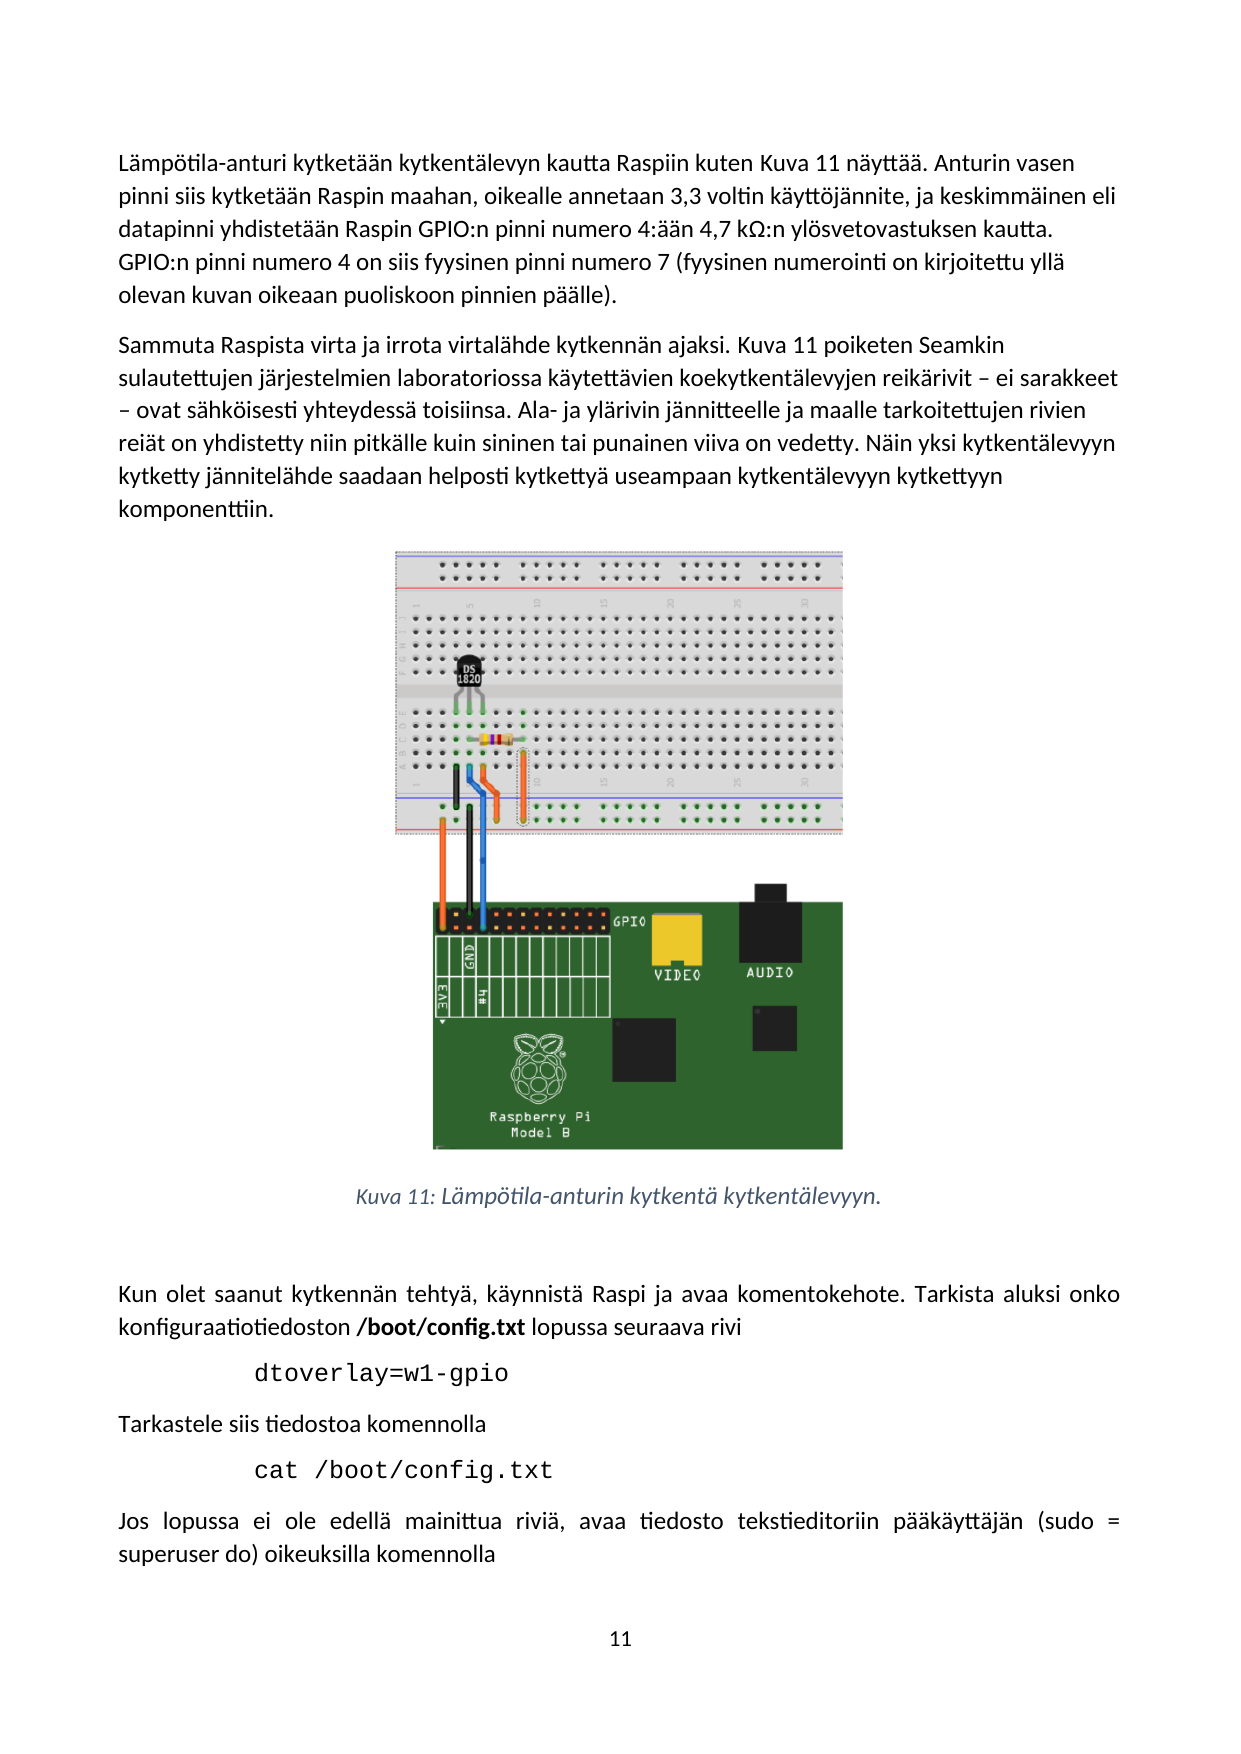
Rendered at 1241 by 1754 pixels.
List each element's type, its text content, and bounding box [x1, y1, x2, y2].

text dtoverlay=w1-gpio [118, 1361, 1122, 1389]
text Jos lopussa ei ole edellä mainittua riviä, avaa tiedosto tekstieditoriin pääkäyttäjän (sudo = superuser do) oikeuksilla komennolla [118, 1505, 1122, 1568]
text Lämpötila-anturi kytketään kytkentälevyn kautta Raspiin kuten Kuva 11 näyttää. Anturin vasen pinni siis kytketään Raspin maahan, oikealle annetaan 3,3 voltin käyttöjännite, ja keskimmäinen eli datapinni yhdistetään Raspin GPIO:n pinni numero 4:ään 4,7 kΩ:n ylösvetovastuksen kautta. GPIO:n pinni numero 4 on siis fyysinen pinni numero 7 (fyysinen numerointi on kirjoitettu yllä olevan kuvan oikeaan puoliskoon pinnien päälle). [118, 148, 1122, 310]
text Tarkastele siis tiedostoa komennolla [118, 1408, 1122, 1439]
text Sammuta Raspista virta ja irrota virtalähde kytkennän ajaksi. Kuvasta 11 poiketen Seamkin sulautettujen järjestelmien laboratoriossa käytettävien koekytkentälevyjen reikärivit – ei sarakkeet – ovat sähköisesti yhteydessä toisiinsa. Ala- ja ylärivin jännitteelle ja maalle tarkoitettujen rivien reiät on yhdistetty niin pitkälle kuin sininen tai punainen viiva on vedetty. Näin yksi kytkentälevyyn kytketty jännitelähde saadaan helposti kytkettyä useampaan kytkentälevyyn kytkettyyn komponenttiin. [118, 329, 1122, 524]
text cat /boot/config.txt [118, 1458, 1122, 1486]
text Kun olet saanut kytkennän tehtyä, käynnistä Raspi ja avaa komentokehote. Tarkista aluksi onko konfiguraatiotiedoston /boot/config.txt lopussa seuraava rivi [118, 1278, 1122, 1342]
picture [385, 543, 856, 1162]
